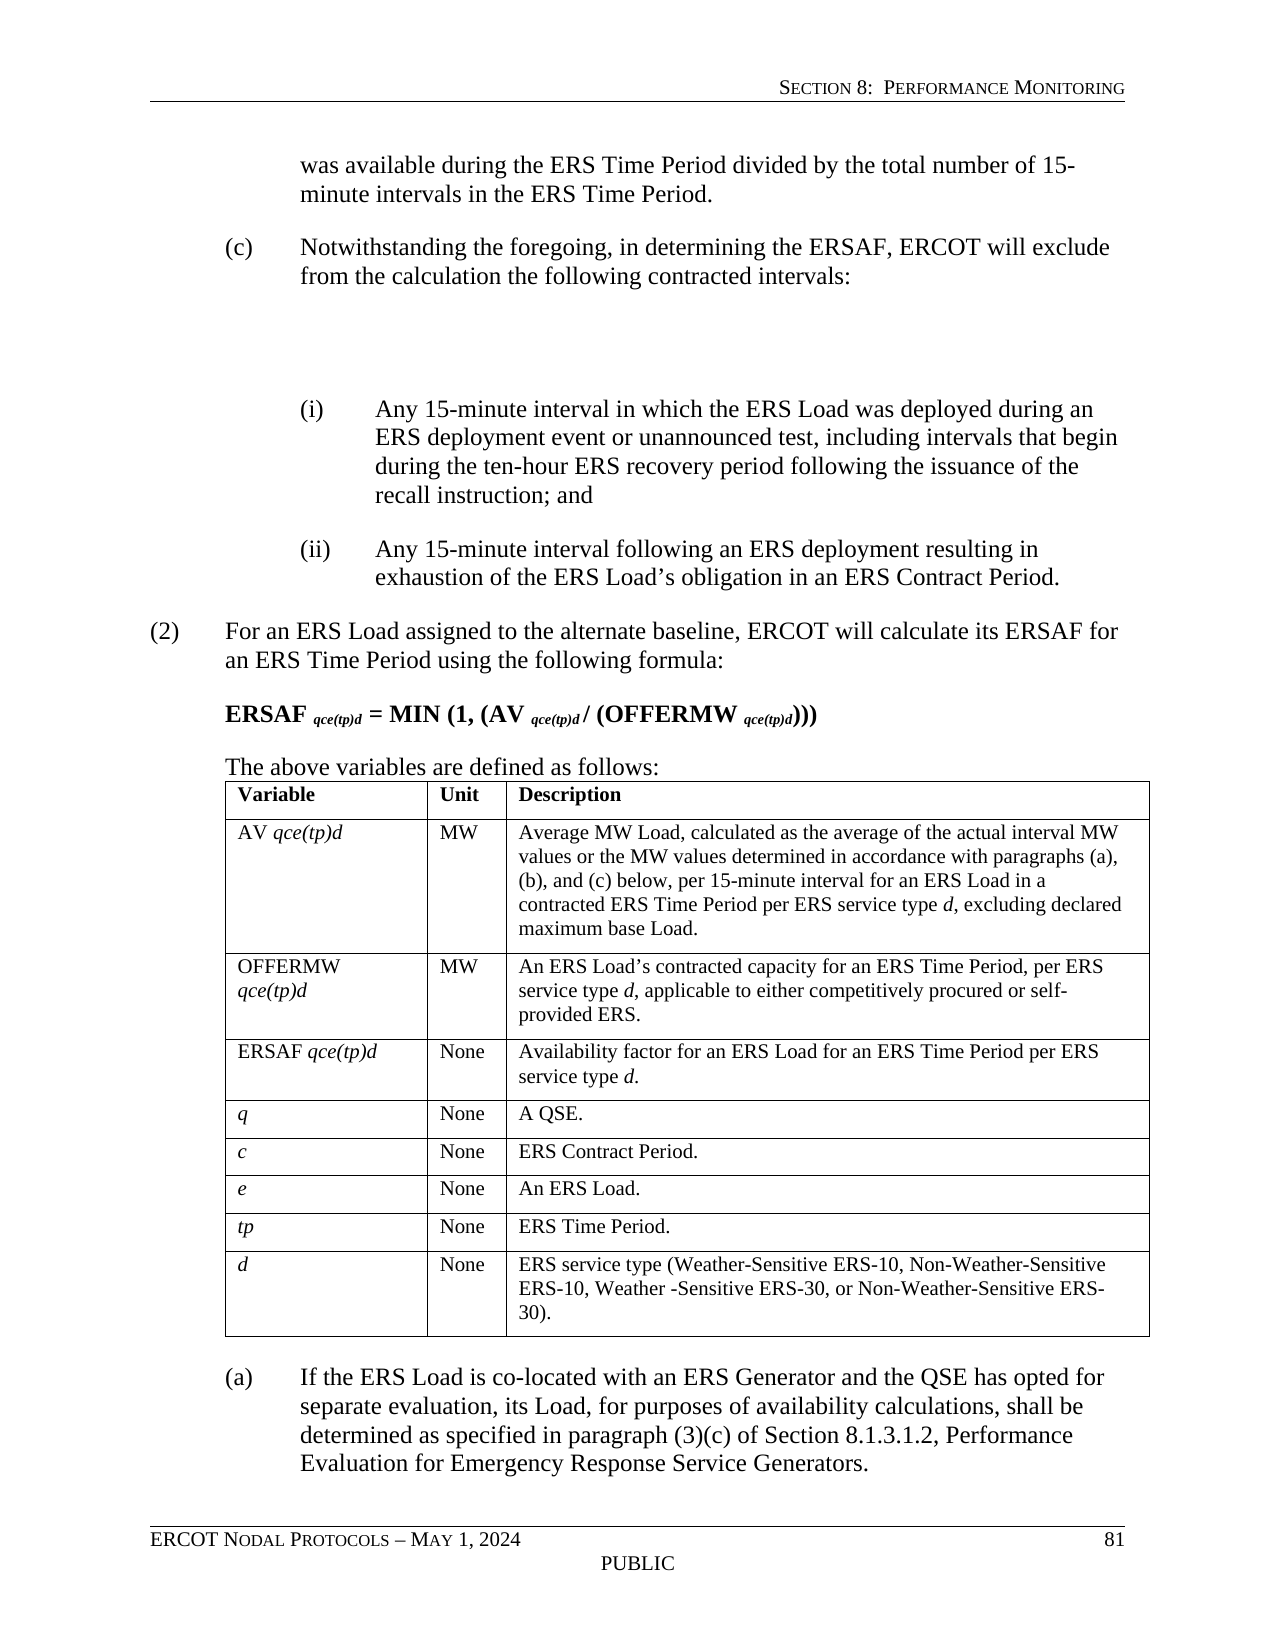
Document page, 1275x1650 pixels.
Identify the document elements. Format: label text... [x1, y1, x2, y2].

table_header Unit [428, 782, 506, 819]
table_cell e [226, 1176, 427, 1213]
table_cell ERS service type (Weather-Sensitive ERS-10, Non-Weather-Sensitive ERS-10, Weather -Sensitive ERS-30, or Non-Weather-Sensitive ERS-30). [507, 1252, 1149, 1336]
table_cell c [226, 1139, 427, 1175]
table_cell Availability factor for an ERS Load for an ERS Time Period per ERS service type d. [507, 1040, 1149, 1100]
table_cell q [226, 1101, 427, 1138]
table_cell ERS Contract Period. [507, 1139, 1149, 1175]
table_cell None [428, 1252, 506, 1336]
table_header Variable [226, 782, 427, 819]
table_cell MW [428, 820, 506, 953]
table_cell d [226, 1252, 427, 1336]
table_header Description [507, 782, 1149, 819]
table_cell ERSAF qce(tp)d [226, 1040, 427, 1100]
table_cell An ERS Load’s contracted capacity for an ERS Time Period, per ERS service type d, applicable to either competitively procured or self-provided ERS. [507, 954, 1149, 1038]
text ERSAF qce(tp)d = MIN (1, (AV qce(tp)d / (OFFERMW qce(tp)d))) [225, 699, 1125, 727]
table_cell None [428, 1176, 506, 1213]
text (ii) Any 15-minute interval following an ERS deployment resulting in exhaustion of the ERS Load’s obligation in an ERS Contract Period. [300, 534, 1125, 591]
table_cell tp [226, 1214, 427, 1251]
table_cell Average MW Load, calculated as the average of the actual interval MW values or the MW values determined in accordance with paragraphs (a), (b), and (c) below, per 15-minute interval for an ERS Load in a contracted ERS Time Period per ERS service type d, excluding declared maximum base Load. [507, 820, 1149, 953]
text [225, 150, 1125, 207]
table_cell None [428, 1040, 506, 1100]
table_cell An ERS Load. [507, 1176, 1149, 1213]
table_cell OFFERMW qce(tp)d [226, 954, 427, 1038]
table_cell None [428, 1101, 506, 1138]
table_cell MW [428, 954, 506, 1038]
text (a) If the ERS Load is co-located with an ERS Generator and the QSE has opted for separate evaluation, its Load, for purposes of availability calculations, shall be determined as specified in paragraph (3)(c) of Section 8.1.3.1.2, Performance Evaluation for Emergency Response Service Generators. [225, 1362, 1125, 1477]
table_cell None [428, 1139, 506, 1175]
text The above variables are defined as follows: [225, 752, 1125, 781]
text (i) Any 15-minute interval in which the ERS Load was deployed during an ERS deployment event or unannounced test, including intervals that begin during the ten-hour ERS recovery period following the issuance of the recall instruction; and [300, 394, 1125, 509]
text (c) Notwithstanding the foregoing, in determining the ERSAF, ERCOT will exclude from the calculation the following contracted intervals: [225, 232, 1125, 290]
table_cell A QSE. [507, 1101, 1149, 1138]
table_cell AV qce(tp)d [226, 820, 427, 953]
text (2) For an ERS Load assigned to the alternate baseline, ERCOT will calculate its ERSAF for an ERS Time Period using the following formula: [150, 616, 1125, 674]
table_cell ERS Time Period. [507, 1214, 1149, 1251]
table_cell None [428, 1214, 506, 1251]
